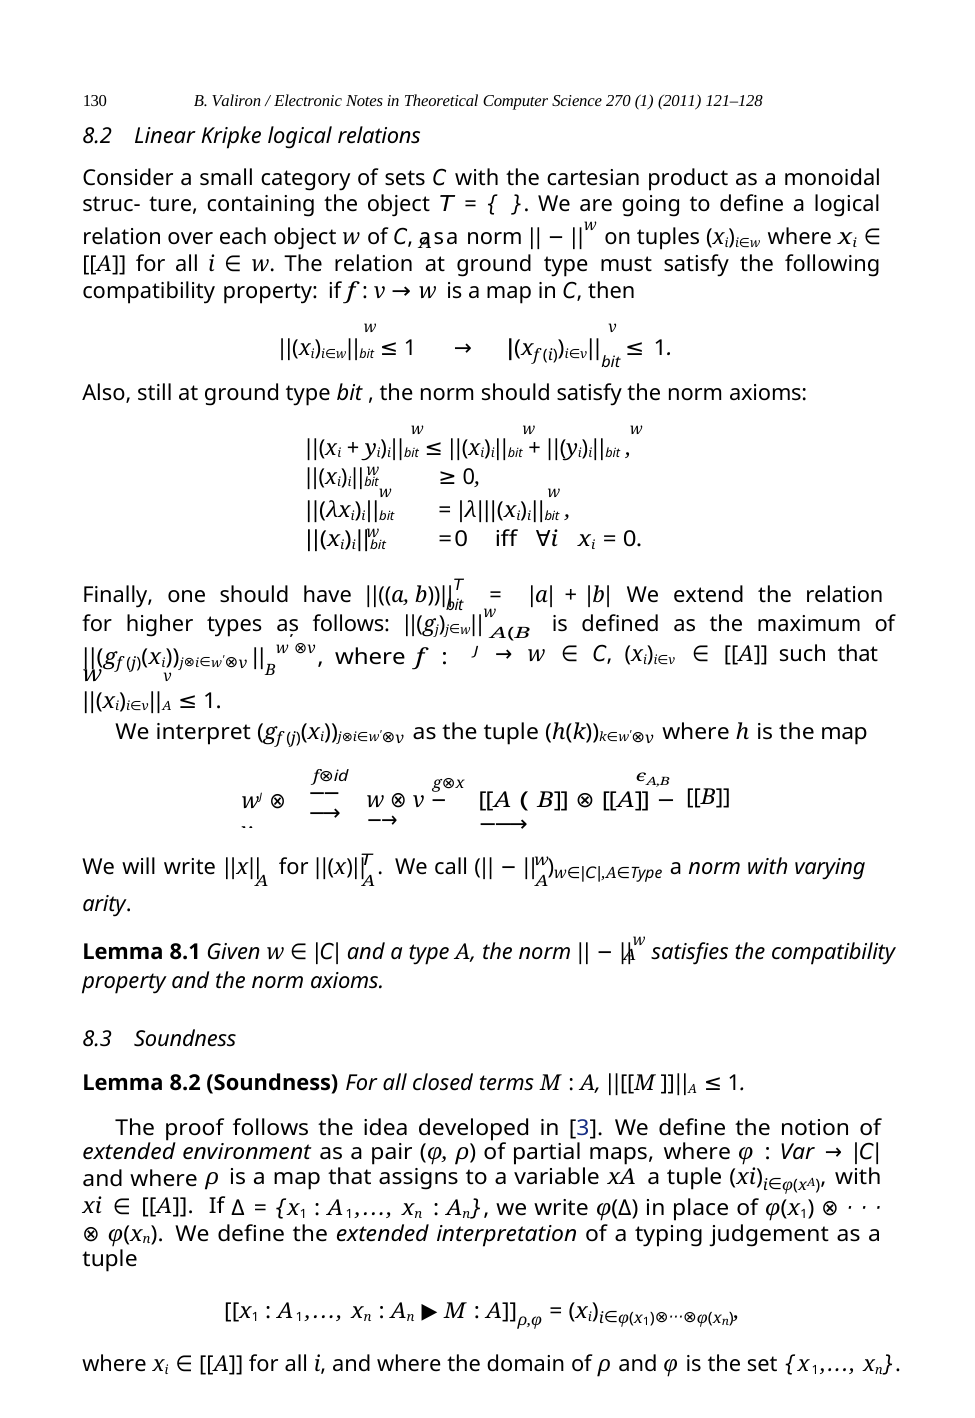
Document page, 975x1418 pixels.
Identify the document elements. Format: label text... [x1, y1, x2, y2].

text Lemma 8.1 Given w ∈ |C| and a type A, the norm || − ||w satisﬁes the compatibility [82, 929, 904, 966]
text ||(xi + yi)i||bit ≤ ||(xi)i||bit + ||(yi)i||bit , [305, 436, 904, 460]
text → w ∈ C, (xi)i∈v ∈ [[A]] such that [495, 638, 904, 668]
text ||(xi)i∈w||bit ≤ 1 → |(xf (i))i∈v||bit ≤ 1. [279, 334, 904, 361]
text [[A ( B]] ⊗ [[A]] −−−→ [478, 788, 680, 836]
text [[B]] [686, 781, 904, 811]
text where xi ∈ [[A]] for all i, and where the domain of ρ and φ is the set {x1,..., xn}. [82, 1347, 904, 1378]
text [[x1 : A1,..., xn : An ▶ M : A]]ρ,φ = (xi)i∈φ(x1)⊗···⊗φ(xn), [71, 1295, 892, 1330]
text ||(gf (j)(xi))j⊗i∈w′⊗v ||B , where f : w [82, 645, 478, 687]
text w ⊗ v −−→ [366, 791, 472, 831]
text for higher types as follows: ||(gj)j∈w||w [82, 609, 506, 637]
text ||(xi)i||bit ≥ 0, [305, 461, 904, 490]
text property and the norm axioms. [82, 966, 904, 994]
text Lemma 8.2 (Soundness) For all closed terms M : A, ||[[M ]]||A ≤ 1. [82, 1067, 904, 1097]
text Finally, one should have ||((a, b))||T = |a| + |b| We extend the relation [82, 578, 904, 609]
list Linear Kripke logical relations [82, 120, 904, 150]
text −−−→ [308, 784, 360, 824]
text We interpret (gf (j)(xi))j⊗i∈w′⊗v as the tuple (h(k))k∈w′⊗v where h is the map [115, 713, 904, 746]
list Soundness [82, 1023, 904, 1053]
text ||(λxi)i||bit = |λ|||(xi)i||bit , [305, 499, 904, 522]
text f⊗id [313, 768, 360, 784]
text Also, still at ground type bit , the norm should satisfy the norm axioms: [82, 377, 904, 407]
text g⊗x [432, 778, 472, 791]
text arity. [82, 889, 904, 917]
text Consider a small category of sets C with the cartesian product as a monoidal struc- ture, containing the object T = { }. We are going to define a logical relation over each object w of C, asa norm || − ||w on tuples (xi)i∈w where xi ∈ [[A]] for all i ∈ w. The relation at ground type must satisfy the following compatibility property: if f : v → w is a map in C, then [82, 164, 881, 305]
text is defined as the maximum of [552, 609, 904, 637]
text ||(xi)i∈v||A ≤ 1. [82, 687, 478, 713]
text ||(xi)i||bit =0 iff ∀i xi = 0. [305, 523, 904, 553]
text The proof follows the idea developed in [3]. We define the notion of extended environment as a pair (φ, ρ) of partial maps, where φ : Var → |C| and where ρ is a map that assigns to a variable xA a tuple (xi)i∈φ(xA), with xi ∈ [[A]]. If Δ = {x1 : A1,..., xn : An}, we write φ(Δ) in place of φ(x1) ⊗ · · · ⊗ φ(xn). We define the extended interpretation of a typing judgement as a tuple [82, 1114, 881, 1273]
